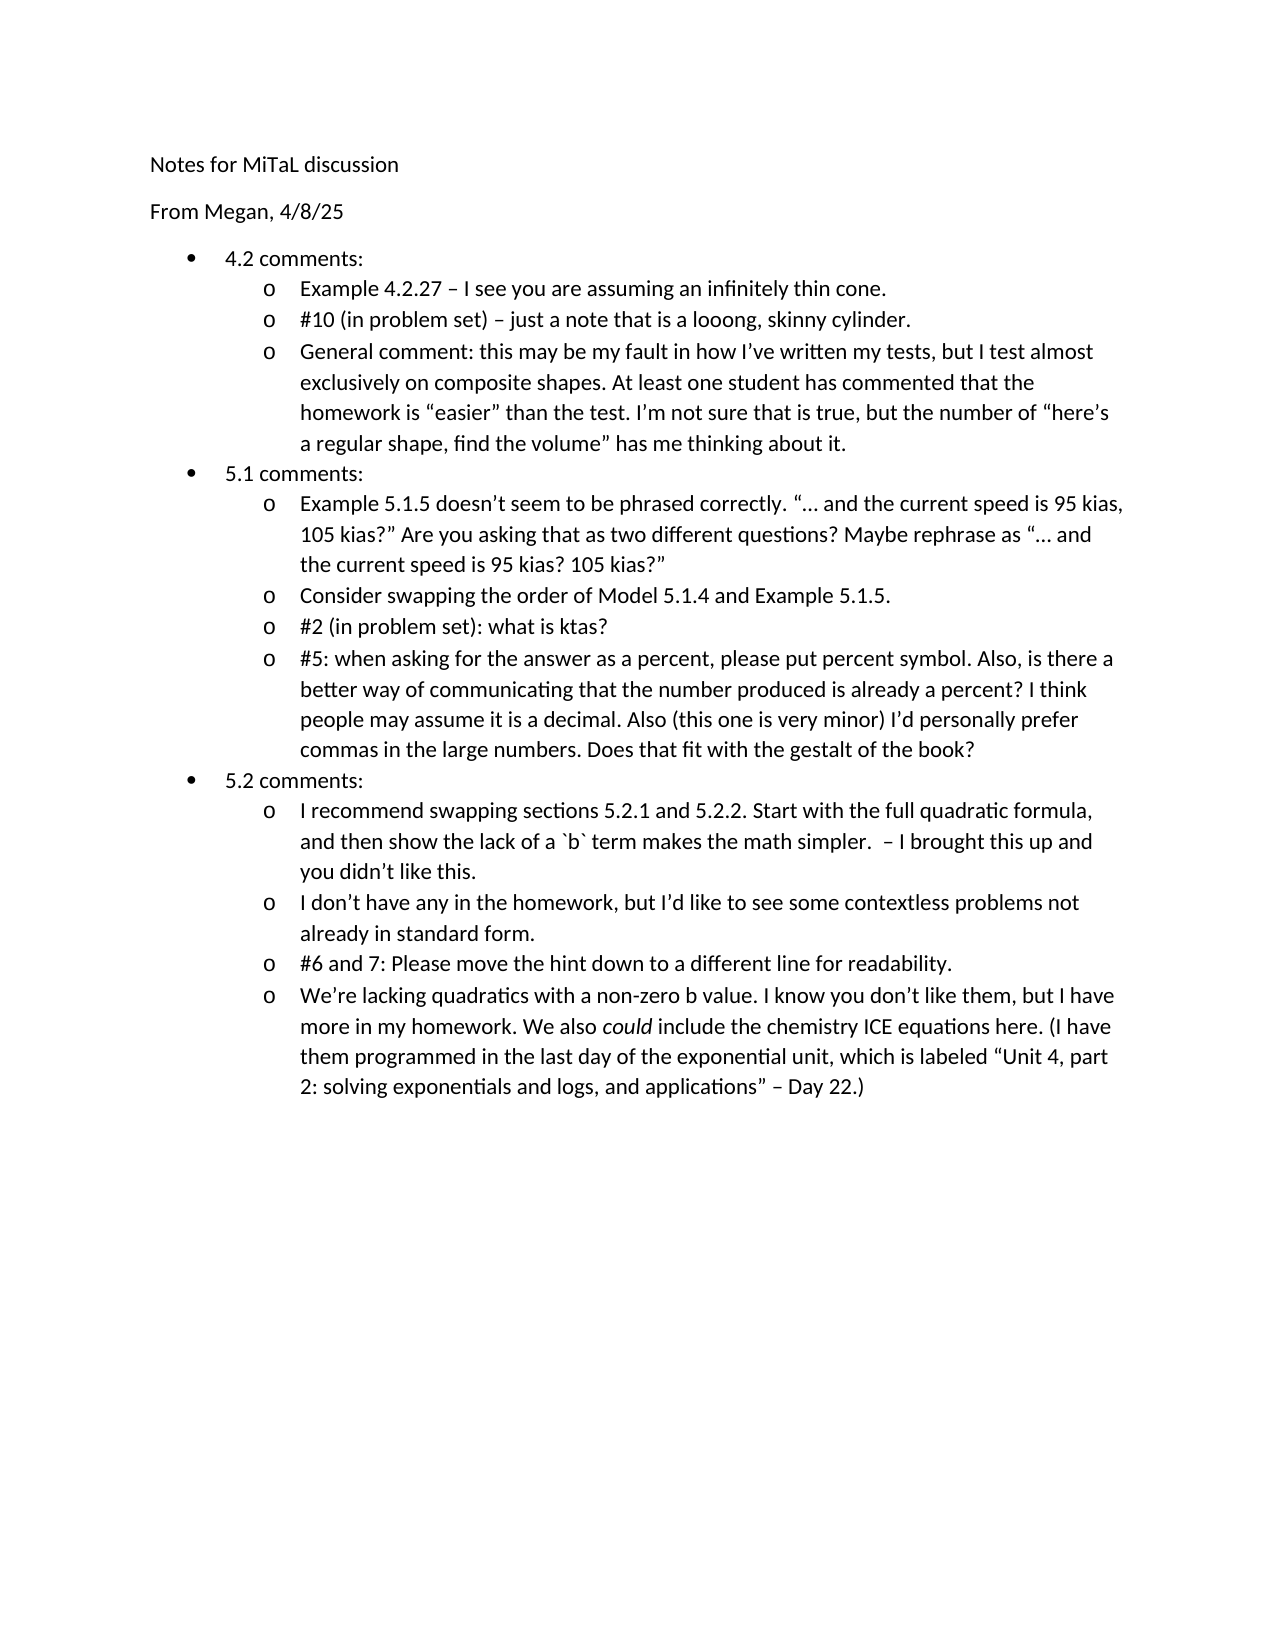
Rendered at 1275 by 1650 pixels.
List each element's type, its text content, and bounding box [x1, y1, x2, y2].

list I recommend swapping sections 5.2.1 and 5.2.2. Start with the full quadratic formula, and then show the lack of a `b` term makes the math simpler. – I brought this up and you didn’t like this. [262, 796, 1125, 886]
text Notes for MiTaL discussion [150, 150, 1125, 178]
text From Megan, 4/8/25 [150, 197, 1125, 225]
list Example 4.2.27 – I see you are assuming an infinitely thin cone. [262, 274, 1125, 303]
list Consider swapping the order of Model 5.1.4 and Example 5.1.5. [262, 581, 1125, 610]
list #10 (in problem set) – just a note that is a looong, skinny cylinder. [262, 305, 1125, 334]
list 4.2 comments: [187, 244, 1125, 272]
list Example 5.1.5 doesn’t seem to be phrased correctly. “… and the current speed is 95 kias, 105 kias?” Are you asking that as two different questions? Maybe rephrase as “… and the current speed is 95 kias? 105 kias?” [262, 489, 1125, 579]
list #6 and 7: Please move the hint down to a different line for readability. [262, 949, 1125, 978]
list I don’t have any in the homework, but I’d like to see some contextless problems not already in standard form. [262, 888, 1125, 947]
list 5.1 comments: [187, 459, 1125, 487]
list 5.2 comments: [187, 766, 1125, 794]
list General comment: this may be my fault in how I’ve written my tests, but I test almost exclusively on composite shapes. At least one student has commented that the homework is “easier” than the test. I’m not sure that is true, but the number of “here’s a regular shape, find the volume” has me thinking about it. [262, 337, 1125, 457]
list We’re lacking quadratics with a non-zero b value. I know you don’t like them, but I have more in my homework. We also could include the chemistry ICE equations here. (I have them programmed in the last day of the exponential unit, which is labeled “Unit 4, part 2: solving exponentials and logs, and applications” – Day 22.) [262, 981, 1125, 1101]
list #2 (in problem set): what is ktas? [262, 612, 1125, 641]
list #5: when asking for the answer as a percent, please put percent symbol. Also, is there a better way of communicating that the number produced is already a percent? I think people may assume it is a decimal. Also (this one is very minor) I’d personally prefer commas in the large numbers. Does that fit with the gestalt of the book? [262, 644, 1125, 763]
